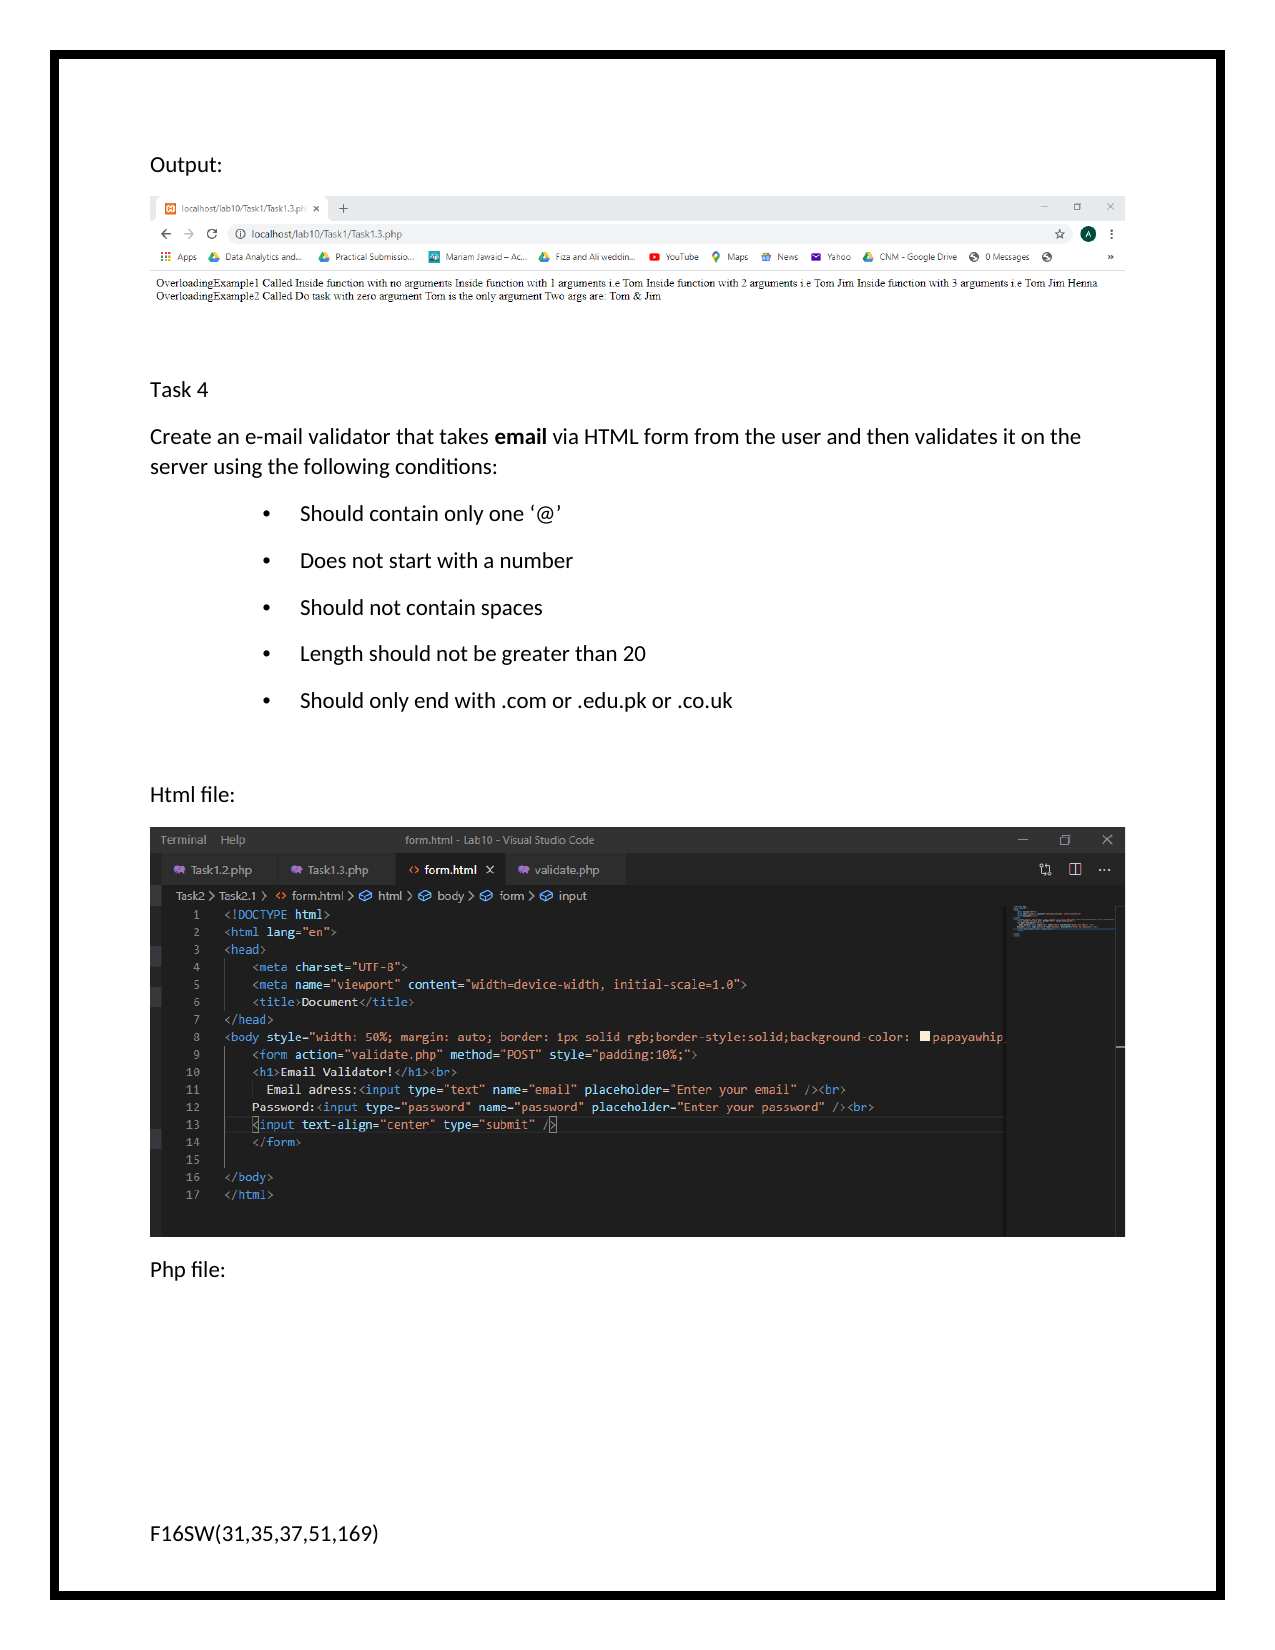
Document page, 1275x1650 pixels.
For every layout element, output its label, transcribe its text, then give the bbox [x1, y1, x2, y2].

text Task 4 [150, 375, 1125, 403]
text Php file: [150, 1255, 1125, 1283]
text Create an e-mail validator that takes email via HTML form from the user and then validates it on the server using the following conditions: [150, 422, 1125, 480]
list Should not contain spaces [262, 593, 1125, 621]
text Output: [150, 150, 1125, 178]
picture [150, 196, 1125, 357]
list Does not start with a number [262, 546, 1125, 574]
list Should only end with .com or .edu.pk or .co.uk [262, 686, 1125, 714]
list Length should not be greater than 20 [262, 639, 1125, 668]
list Should contain only one ‘@’ [262, 499, 1125, 527]
text Html file: [150, 780, 1125, 808]
picture [150, 827, 1125, 1237]
